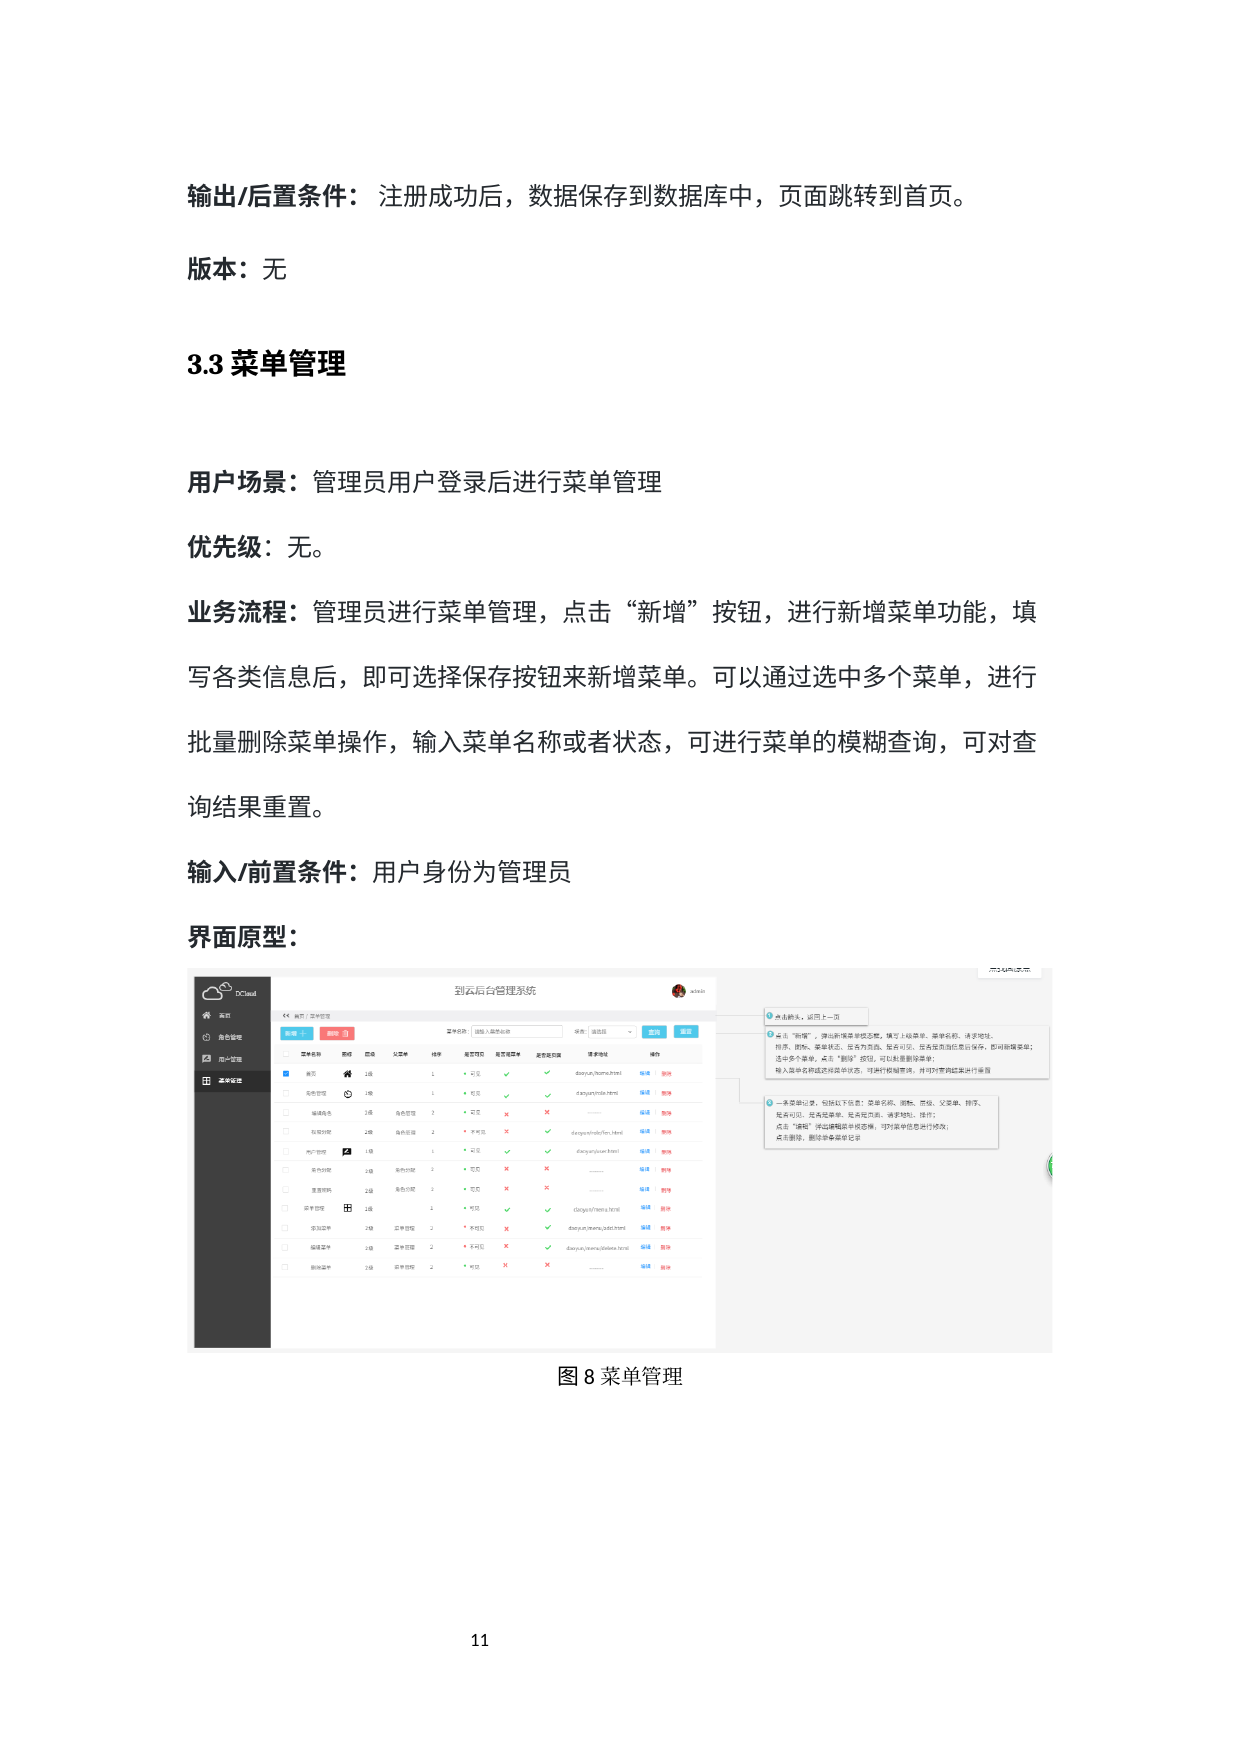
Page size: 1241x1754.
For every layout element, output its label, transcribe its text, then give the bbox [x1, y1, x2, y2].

text 用户场景：管理员用户登录后进行菜单管理 [187, 448, 1053, 513]
text 业务流程：管理员进行菜单管理，点击“新增”按钮，进行新增菜单功能，填写各类信息后，即可选择保存按钮来新增菜单。可以通过选中多个菜单，进行批量删除菜单操作，输入菜单名称或者状态，可进行菜单的模糊查询，可对查询结果重置。 [187, 578, 1053, 838]
text 界面原型： [187, 903, 1053, 968]
picture [187, 968, 1053, 1353]
text 输入/前置条件：用户身份为管理员 [187, 838, 1053, 903]
text 输出/后置条件： 注册成功后，数据保存到数据库中，页面跳转到首页。 [187, 162, 1053, 227]
text 版本：无 [187, 235, 1053, 300]
text 图 8 菜单管理 [187, 1358, 1053, 1391]
text 优先级：无。 [187, 513, 1053, 578]
subtitle 3.3 菜单管理 [187, 329, 1053, 394]
